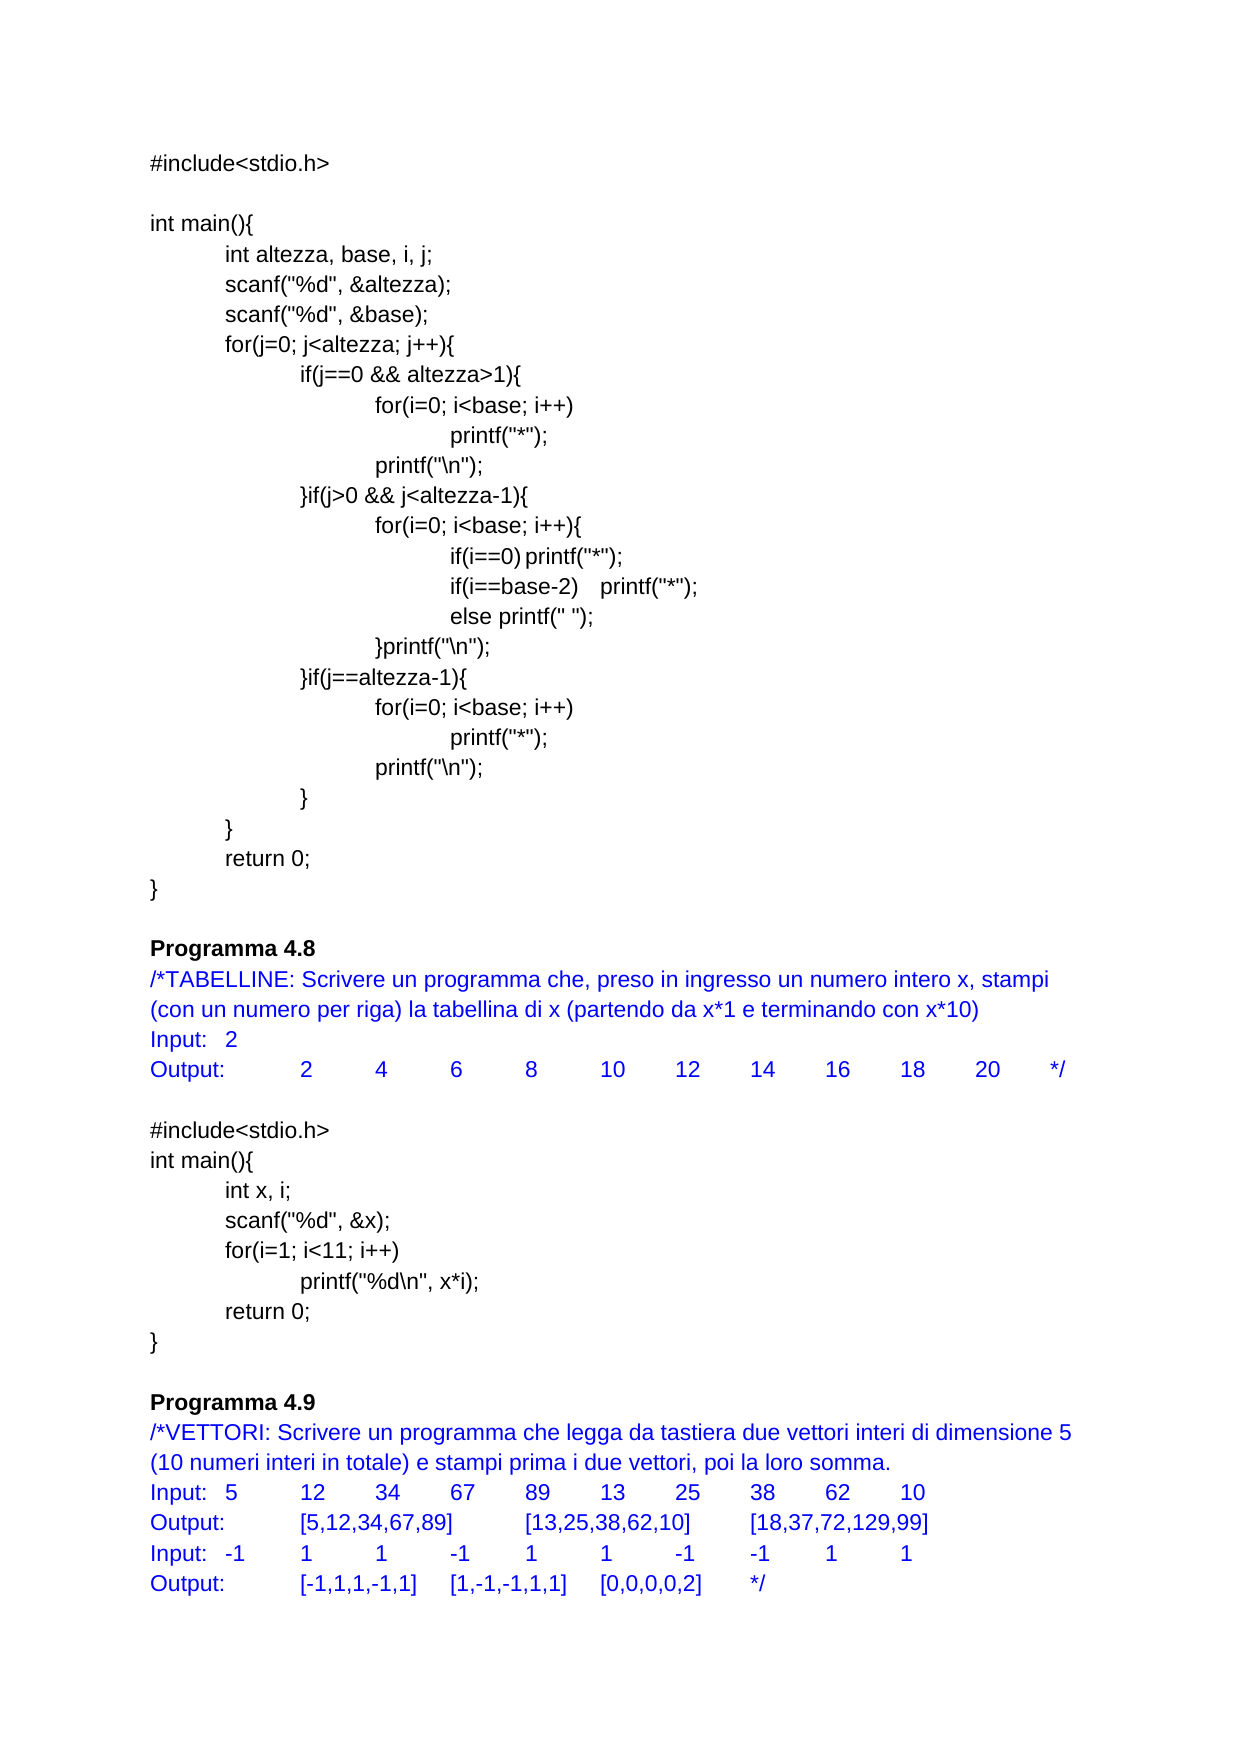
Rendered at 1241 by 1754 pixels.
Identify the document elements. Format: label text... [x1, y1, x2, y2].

text if(i==base-2) printf("*"); [150, 573, 1090, 599]
text int x, i; [150, 1177, 1090, 1203]
text if(i==0) printf("*"); [150, 543, 1090, 569]
text } [150, 1328, 1090, 1354]
text /*VETTORI: Scrivere un programma che legga da tastiera due vettori interi di dimensione 5 (10 numeri interi in totale) e stampi prima i due vettori, poi la loro somma. [150, 1419, 1090, 1475]
text Input: -1 1 1 -1 1 1 -1 -1 1 1 [150, 1539, 1090, 1566]
text else printf(" "); [150, 603, 1090, 629]
text return 0; [150, 1298, 1090, 1324]
text return 0; [150, 845, 1090, 871]
text } [150, 814, 1090, 841]
text printf("*"); [150, 724, 1090, 750]
text }if(j>0 && j<altezza-1){ [150, 482, 1090, 509]
text Input: 5 12 34 67 89 13 25 38 62 10 [150, 1479, 1090, 1506]
text } [150, 875, 1090, 901]
text for(i=0; i<base; i++){ [150, 512, 1090, 539]
text Output: [-1,1,1,-1,1] [1,-1,-1,1,1] [0,0,0,0,2] */ [150, 1570, 1090, 1596]
text int main(){ [150, 1147, 1090, 1173]
text }printf("\n"); [150, 633, 1090, 660]
text Output: [5,12,34,67,89] [13,25,38,62,10] [18,37,72,129,99] [150, 1509, 1090, 1536]
text printf("\n"); [150, 754, 1090, 781]
text for(i=1; i<11; i++) [150, 1237, 1090, 1264]
text #include<stdio.h> [150, 150, 1090, 176]
text }if(j==altezza-1){ [150, 663, 1090, 690]
text Programma 4.8 [150, 935, 1090, 962]
text printf("%d\n", x*i); [150, 1268, 1090, 1294]
text int altezza, base, i, j; [150, 241, 1090, 267]
text Input: 2 [150, 1026, 1090, 1052]
text scanf("%d", &base); [150, 301, 1090, 327]
text /*TABELLINE: Scrivere un programma che, preso in ingresso un numero intero x, stampi (con un numero per riga) la tabellina di x (partendo da x*1 e terminando con x*10) [150, 966, 1090, 1022]
text int main(){ [150, 210, 1090, 237]
text Output: 2 4 6 8 10 12 14 16 18 20 */ [150, 1056, 1090, 1083]
text scanf("%d", &x); [150, 1207, 1090, 1234]
text Programma 4.9 [150, 1388, 1090, 1415]
text scanf("%d", &altezza); [150, 271, 1090, 297]
text #include<stdio.h> [150, 1117, 1090, 1143]
text printf("\n"); [150, 452, 1090, 478]
text if(j==0 && altezza>1){ [150, 361, 1090, 388]
text printf("*"); [150, 422, 1090, 448]
text for(i=0; i<base; i++) [150, 694, 1090, 720]
text } [150, 784, 1090, 811]
text for(j=0; j<altezza; j++){ [150, 331, 1090, 358]
text for(i=0; i<base; i++) [150, 392, 1090, 418]
